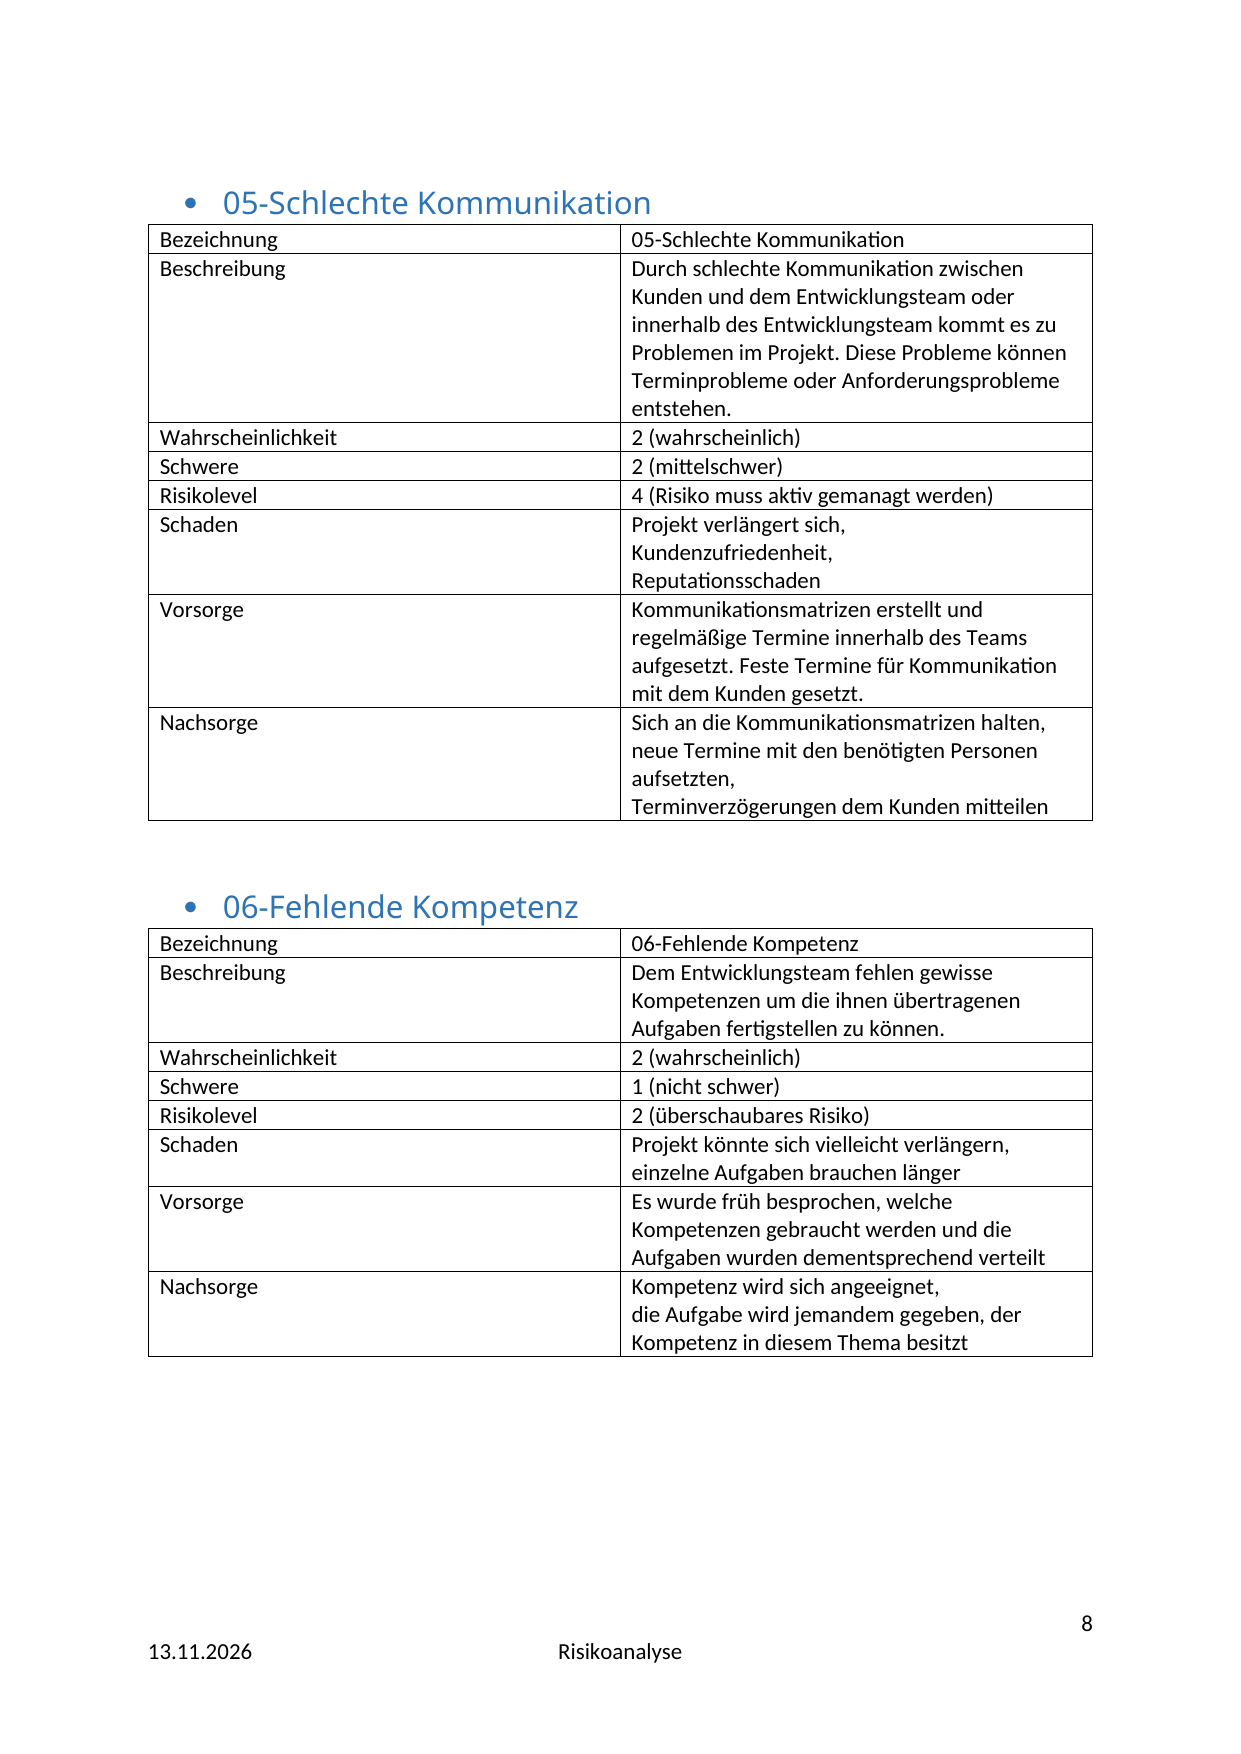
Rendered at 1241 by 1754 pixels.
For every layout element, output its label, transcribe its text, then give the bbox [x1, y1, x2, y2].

table_cell Schaden [149, 510, 620, 594]
table_cell Sich an die Kommunikationsmatrizen halten, neue Termine mit den benötigten Personen aufsetzten, Terminverzögerungen dem Kunden mitteilen [621, 708, 1092, 820]
table_cell Durch schlechte Kommunikation zwischen Kunden und dem Entwicklungsteam oder innerhalb des Entwicklungsteam kommt es zu Problemen im Projekt. Diese Probleme können Terminprobleme oder Anforderungsprobleme entstehen. [621, 254, 1092, 422]
table_cell Vorsorge [149, 1187, 620, 1271]
subtitle 06-Fehlende Kompetenz [185, 885, 1092, 928]
table_cell Beschreibung [149, 254, 620, 422]
subtitle 05-Schlechte Kommunikation [185, 181, 1092, 224]
table_cell Schwere [149, 452, 620, 480]
table_cell Vorsorge [149, 595, 620, 707]
table_cell Beschreibung [149, 958, 620, 1042]
table_cell Schaden [149, 1130, 620, 1186]
table_cell Es wurde früh besprochen, welche Kompetenzen gebraucht werden und die Aufgaben wurden dementsprechend verteilt [621, 1187, 1092, 1271]
table_cell Risikolevel [149, 481, 620, 509]
table_header Bezeichnung [149, 225, 620, 253]
table_cell 4 (Risiko muss aktiv gemanagt werden) [621, 481, 1092, 509]
table_cell Dem Entwicklungsteam fehlen gewisse Kompetenzen um die ihnen übertragenen Aufgaben fertigstellen zu können. [621, 958, 1092, 1042]
table_cell 2 (überschaubares Risiko) [621, 1101, 1092, 1129]
table_cell 2 (wahrscheinlich) [621, 423, 1092, 451]
table_cell Wahrscheinlichkeit [149, 1043, 620, 1071]
table_cell Kompetenz wird sich angeeignet, die Aufgabe wird jemandem gegeben, der Kompetenz in diesem Thema besitzt [621, 1272, 1092, 1356]
table_cell Nachsorge [149, 708, 620, 820]
table_cell 2 (mittelschwer) [621, 452, 1092, 480]
table_cell 2 (wahrscheinlich) [621, 1043, 1092, 1071]
table_cell 1 (nicht schwer) [621, 1072, 1092, 1100]
table_cell Projekt verlängert sich, Kundenzufriedenheit, Reputationsschaden [621, 510, 1092, 594]
table_header 06-Fehlende Kompetenz [621, 929, 1092, 957]
table_cell Schwere [149, 1072, 620, 1100]
table_cell Risikolevel [149, 1101, 620, 1129]
table_cell Nachsorge [149, 1272, 620, 1356]
table_cell Kommunikationsmatrizen erstellt und regelmäßige Termine innerhalb des Teams aufgesetzt. Feste Termine für Kommunikation mit dem Kunden gesetzt. [621, 595, 1092, 707]
table_cell Wahrscheinlichkeit [149, 423, 620, 451]
table_header Bezeichnung [149, 929, 620, 957]
table_header 05-Schlechte Kommunikation [621, 225, 1092, 253]
table_cell Projekt könnte sich vielleicht verlängern, einzelne Aufgaben brauchen länger [621, 1130, 1092, 1186]
